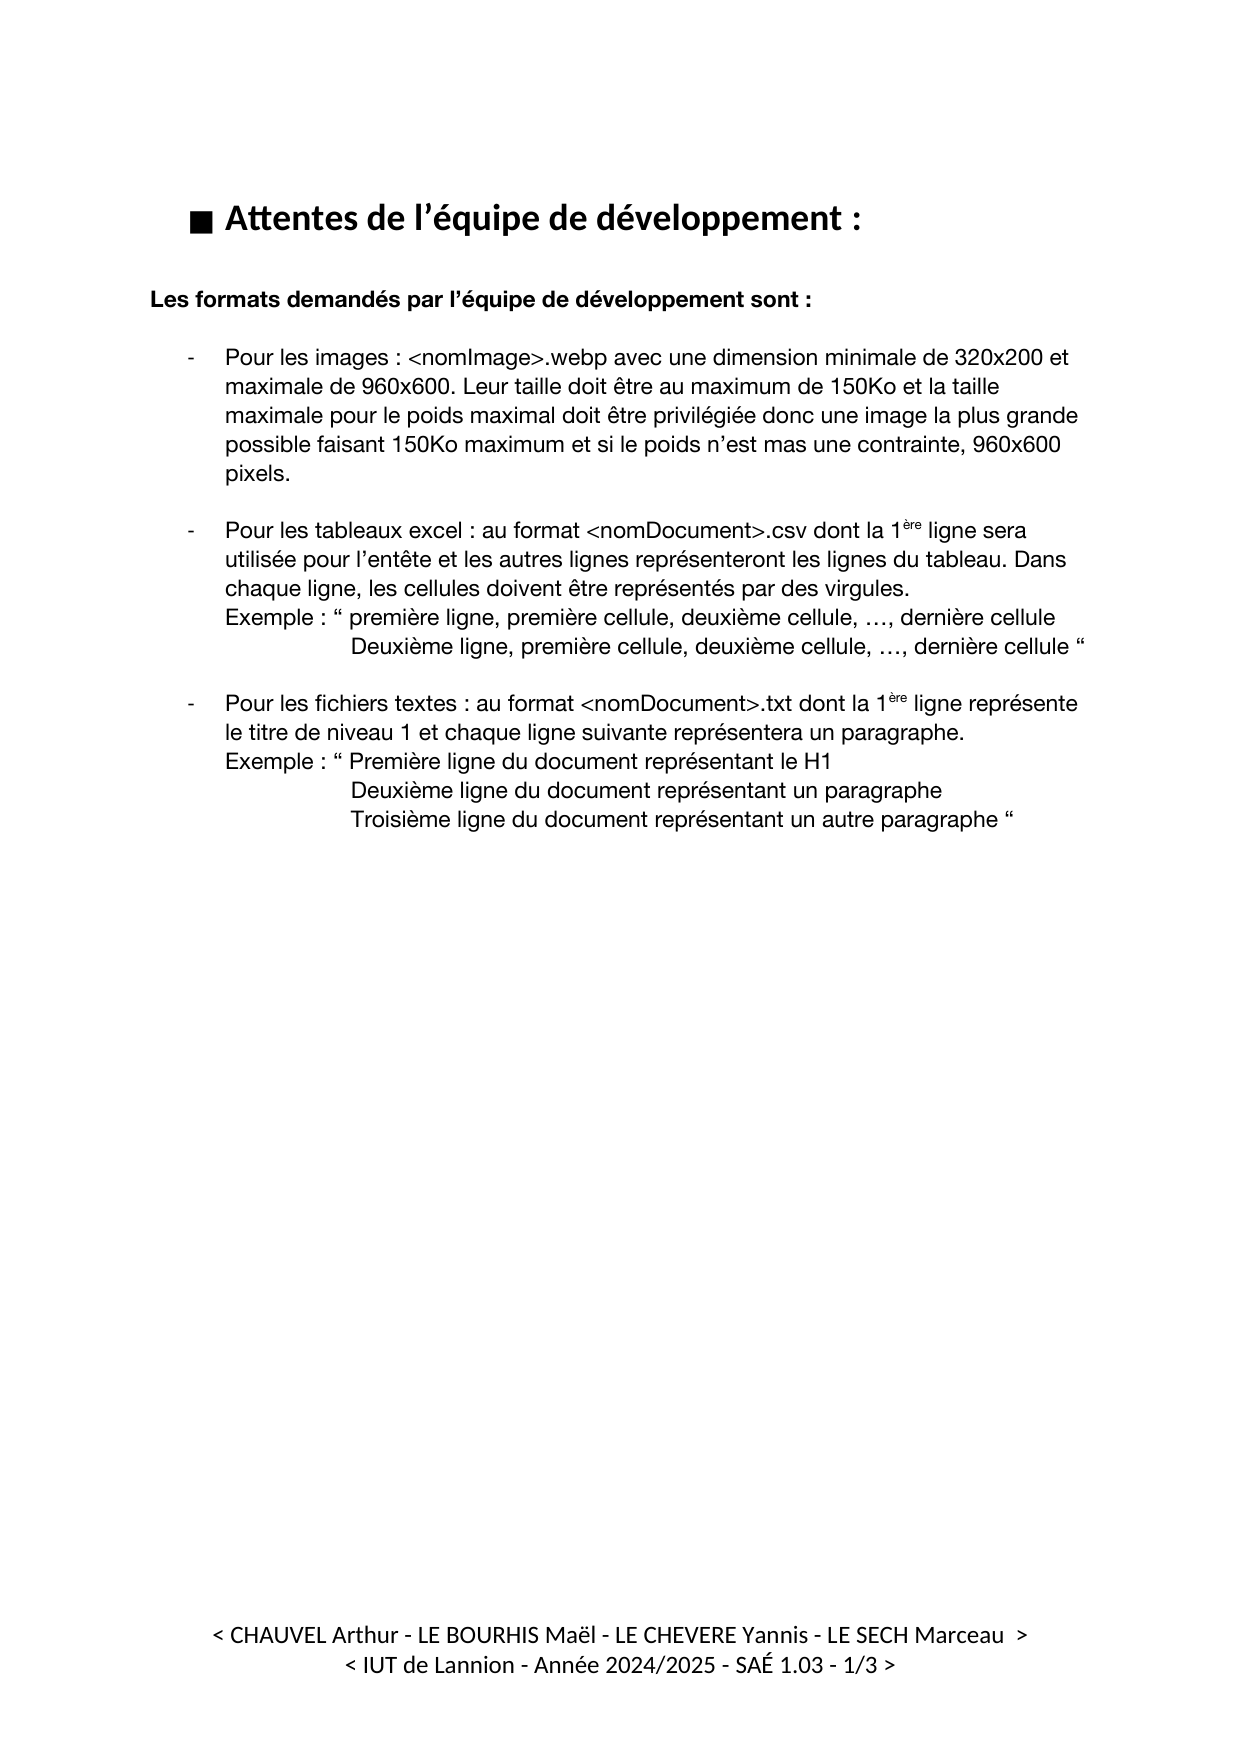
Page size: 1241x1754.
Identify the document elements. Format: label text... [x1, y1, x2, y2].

text Troisième ligne du document représentant un autre paragraphe “ [300, 805, 1090, 834]
text Exemple : “ première ligne, première cellule, deuxième cellule, …, dernière cellule [225, 603, 1090, 632]
text Les formats demandés par l’équipe de développement sont : [150, 286, 1090, 314]
text Exemple : “ Première ligne du document représentant le H1 [225, 747, 1090, 776]
list Pour les images : <nomImage>.webp avec une dimension minimale de 320x200 et maximale de 960x600. Leur taille doit être au maximum de 150Ko et la taille maximale pour le poids maximal doit être privilégiée donc une image la plus grande possible faisant 150Ko maximum et si le poids n’est mas une contrainte, 960x600 pixels. [187, 343, 1090, 487]
list Pour les fichiers textes : au format <nomDocument>.txt dont la 1ère ligne représente le titre de niveau 1 et chaque ligne suivante représentera un paragraphe. [187, 689, 1090, 747]
text Deuxième ligne du document représentant un paragraphe [300, 776, 1090, 805]
list Pour les tableaux excel : au format <nomDocument>.csv dont la 1ère ligne sera utilisée pour l’entête et les autres lignes représenteront les lignes du tableau. Dans chaque ligne, les cellules doivent être représentés par des virgules. [187, 516, 1090, 603]
text Deuxième ligne, première cellule, deuxième cellule, …, dernière cellule “ [225, 632, 1090, 661]
subtitle Attentes de l’équipe de développement : [187, 187, 1090, 247]
